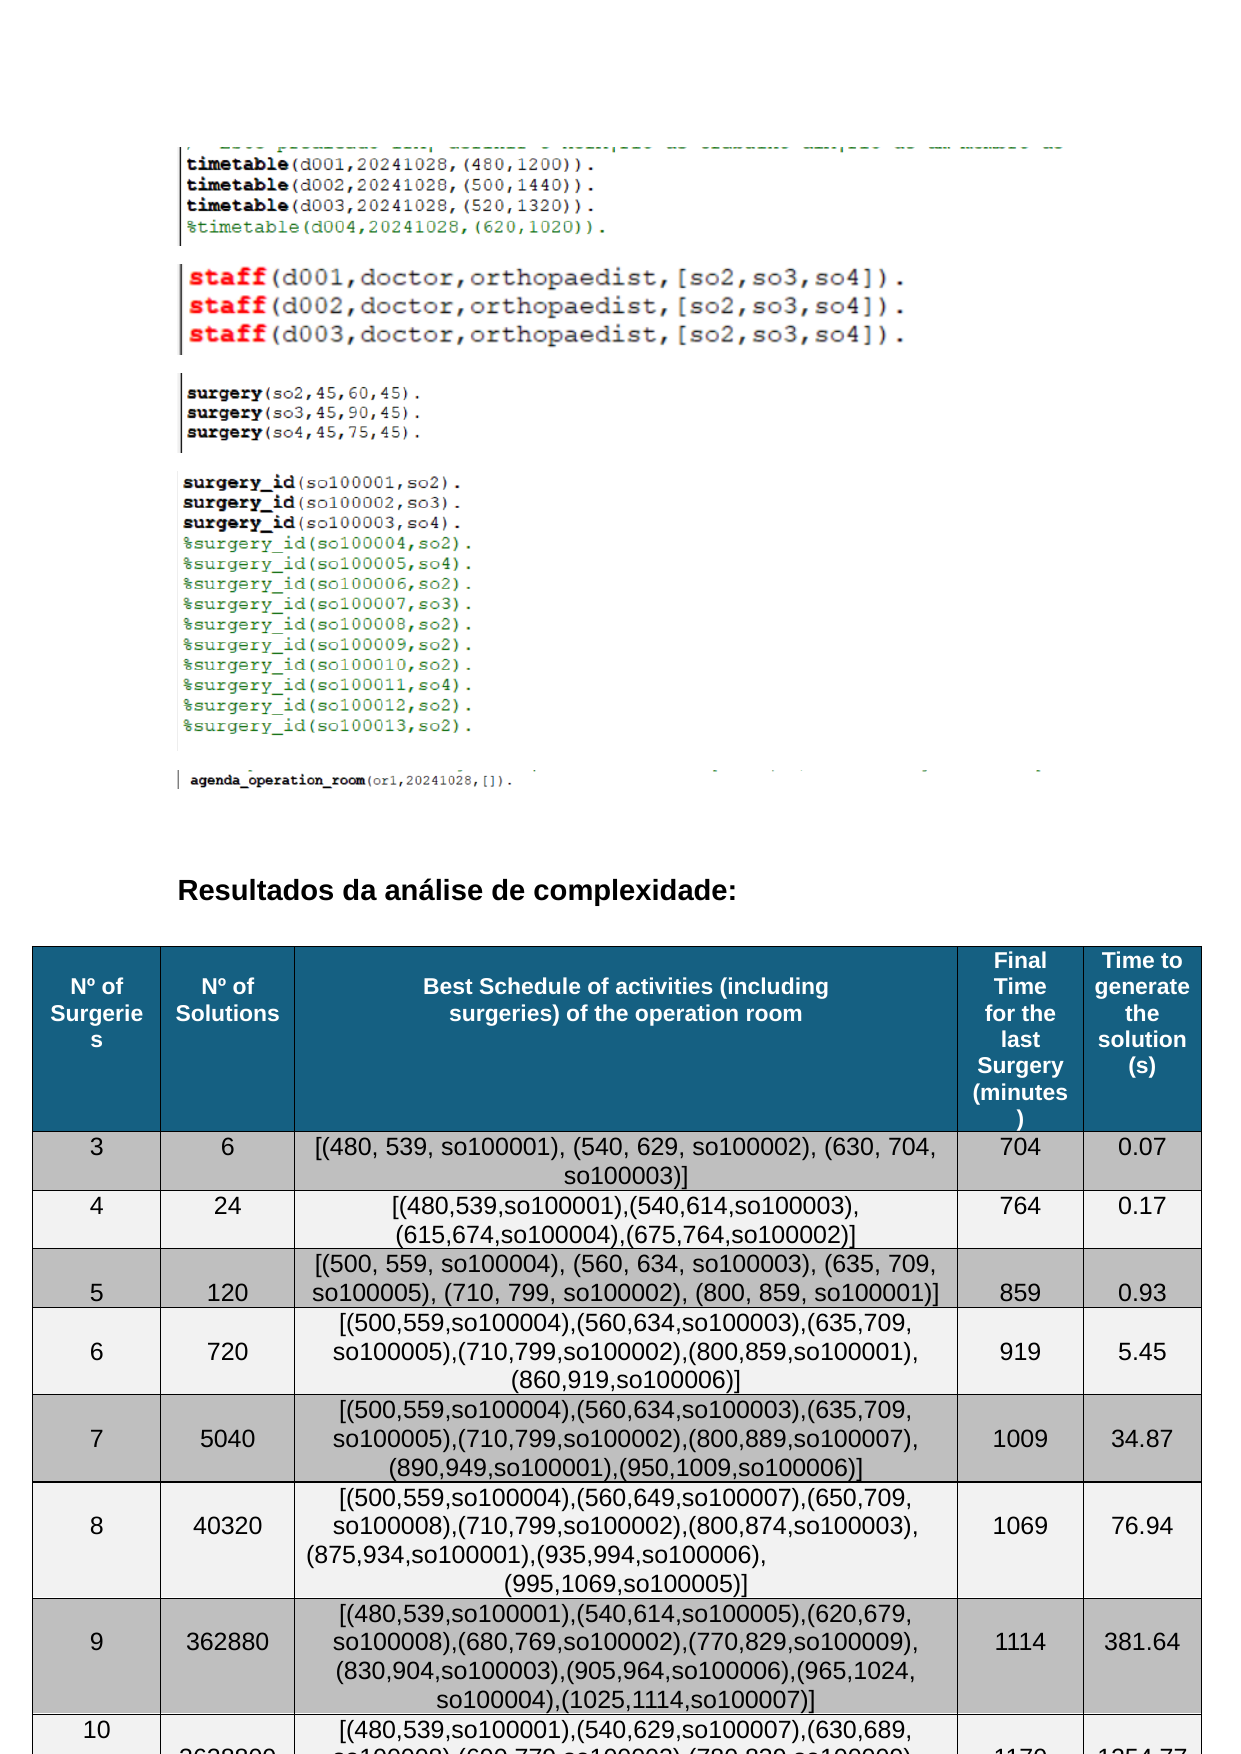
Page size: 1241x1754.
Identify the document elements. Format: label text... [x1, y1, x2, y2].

text Resultados da análise de complexidade: [177, 873, 1063, 907]
picture [177, 264, 968, 355]
picture [177, 770, 1063, 789]
picture [177, 373, 1063, 453]
picture [177, 471, 1063, 751]
picture [177, 147, 1063, 246]
